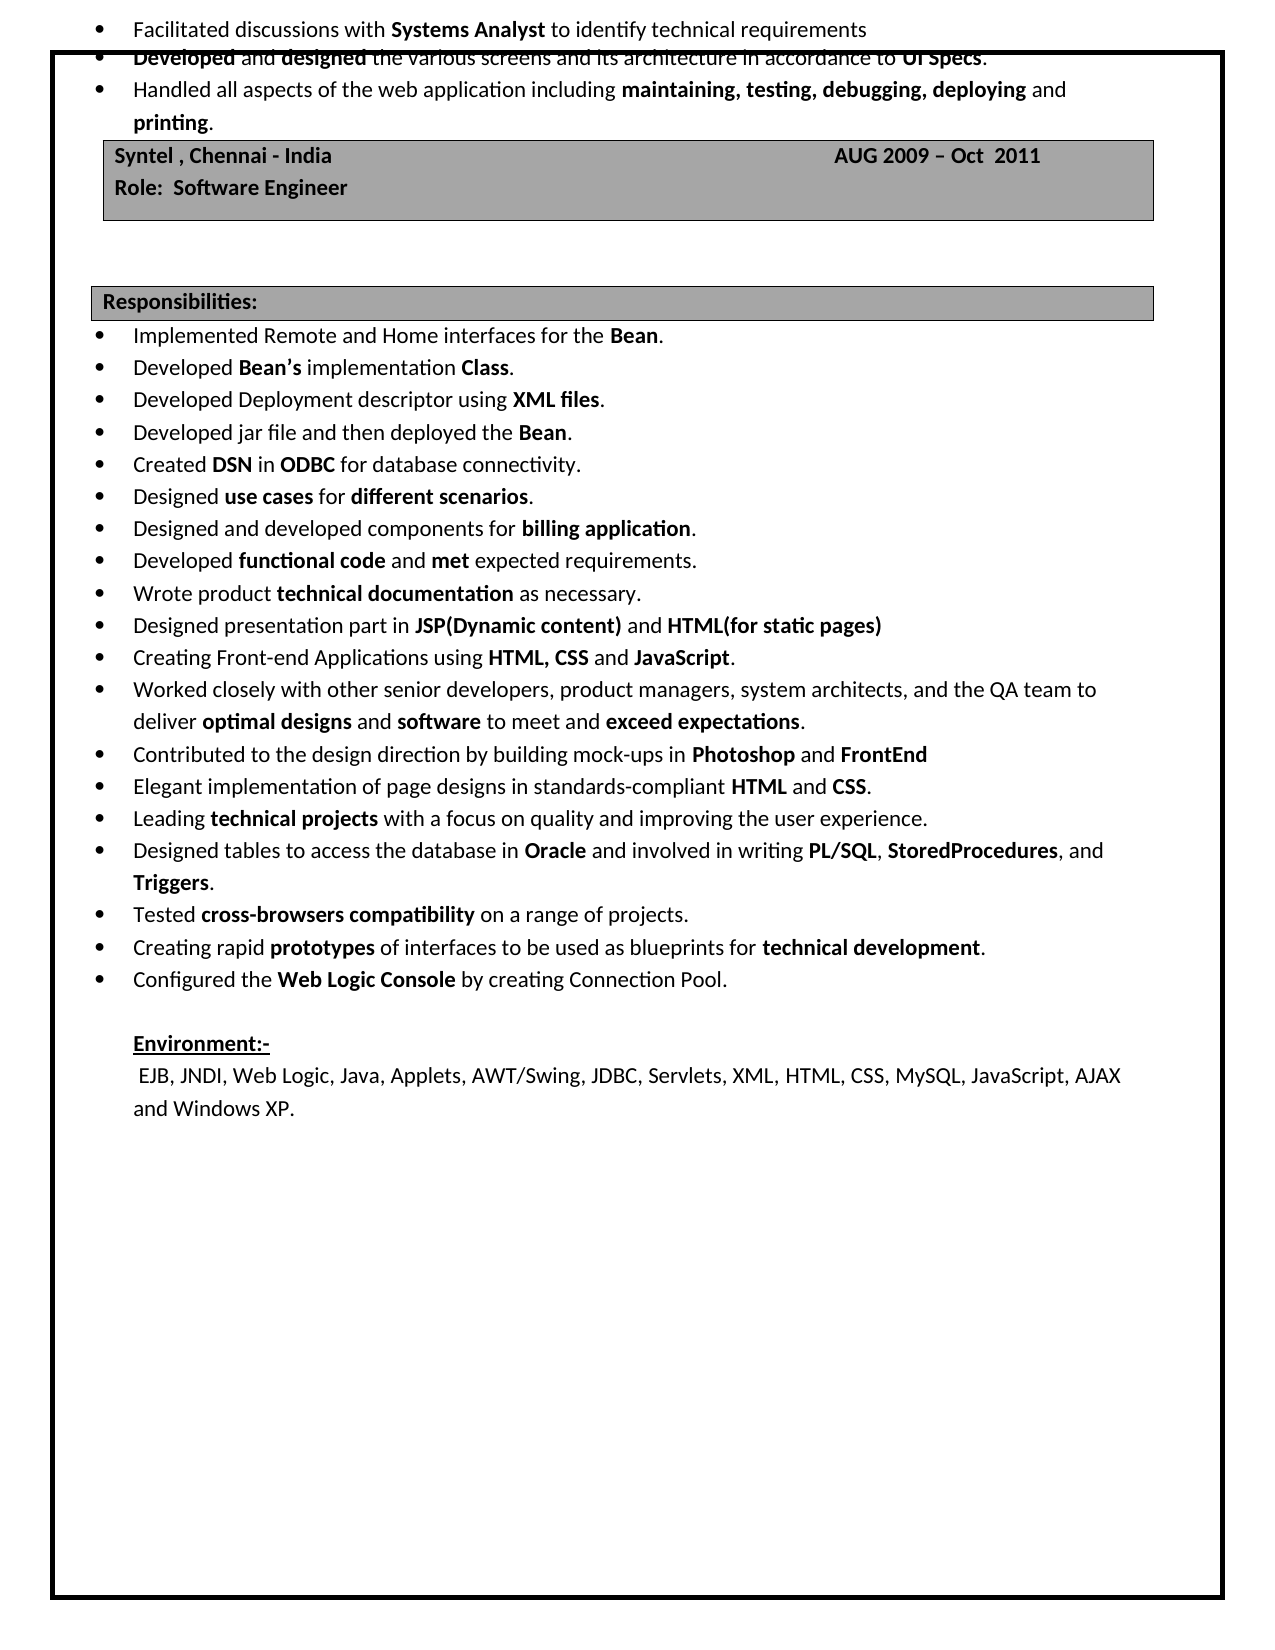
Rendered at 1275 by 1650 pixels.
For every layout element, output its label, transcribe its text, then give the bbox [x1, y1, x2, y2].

list Leading technical projects with a focus on quality and improving the user experience. [96, 804, 1144, 832]
table_header Syntel , Chennai - India AUG 2009 – Oct 2011 [104, 141, 1153, 173]
list Created DSN in ODBC for database connectivity. [96, 450, 1144, 478]
list Developed jar file and then deployed the Bean. [96, 418, 1144, 446]
list Contributed to the design direction by building mock-ups in Photoshop and FrontEnd [96, 740, 1144, 768]
list Wrote product technical documentation as necessary. [96, 579, 1144, 607]
list Tested cross-browsers compatibility on a range of projects. [96, 901, 1144, 929]
list Configured the Web Logic Console by creating Connection Pool. [96, 965, 1144, 993]
list Designed use cases for different scenarios. [96, 482, 1144, 510]
list Handled all aspects of the web application including maintaining, testing, debugging, deploying and printing. [96, 76, 1144, 136]
list Worked closely with other senior developers, product managers, system architects, and the QA team to deliver optimal designs and software to meet and exceed expectations. [96, 675, 1144, 736]
list Developed Bean’s implementation Class. [96, 353, 1144, 381]
list Developed and designed the various screens and its architecture in accordance to UI Specs. [96, 55, 1144, 71]
list Environment:- [133, 1029, 1144, 1057]
list Developed Deployment descriptor using XML files. [96, 386, 1144, 414]
list Designed presentation part in JSP(Dynamic content) and HTML(for static pages) [96, 611, 1144, 639]
list Developed functional code and met expected requirements. [96, 547, 1144, 574]
table_cell Role: Software Engineer [104, 173, 1153, 220]
list Creating rapid prototypes of interfaces to be used as blueprints for technical development. [96, 933, 1144, 961]
list Facilitated discussions with Systems Analyst to identify technical requirements [96, 15, 1144, 43]
list Designed and developed components for billing application. [96, 514, 1144, 542]
list Designed tables to access the database in Oracle and involved in writing PL/SQL, StoredProcedures, and Triggers. [96, 836, 1144, 896]
list Implemented Remote and Home interfaces for the Bean. [96, 321, 1144, 349]
list Creating Front-end Applications using HTML, CSS and JavaScript. [96, 643, 1144, 671]
list Elegant implementation of page designs in standards-compliant HTML and CSS. [96, 772, 1144, 800]
list EJB, JNDI, Web Logic, Java, Applets, AWT/Swing, JDBC, Servlets, XML, HTML, CSS, MySQL, JavaScript, AJAX and Windows XP. [133, 1062, 1144, 1122]
table_header Responsibilities: [92, 287, 1153, 320]
